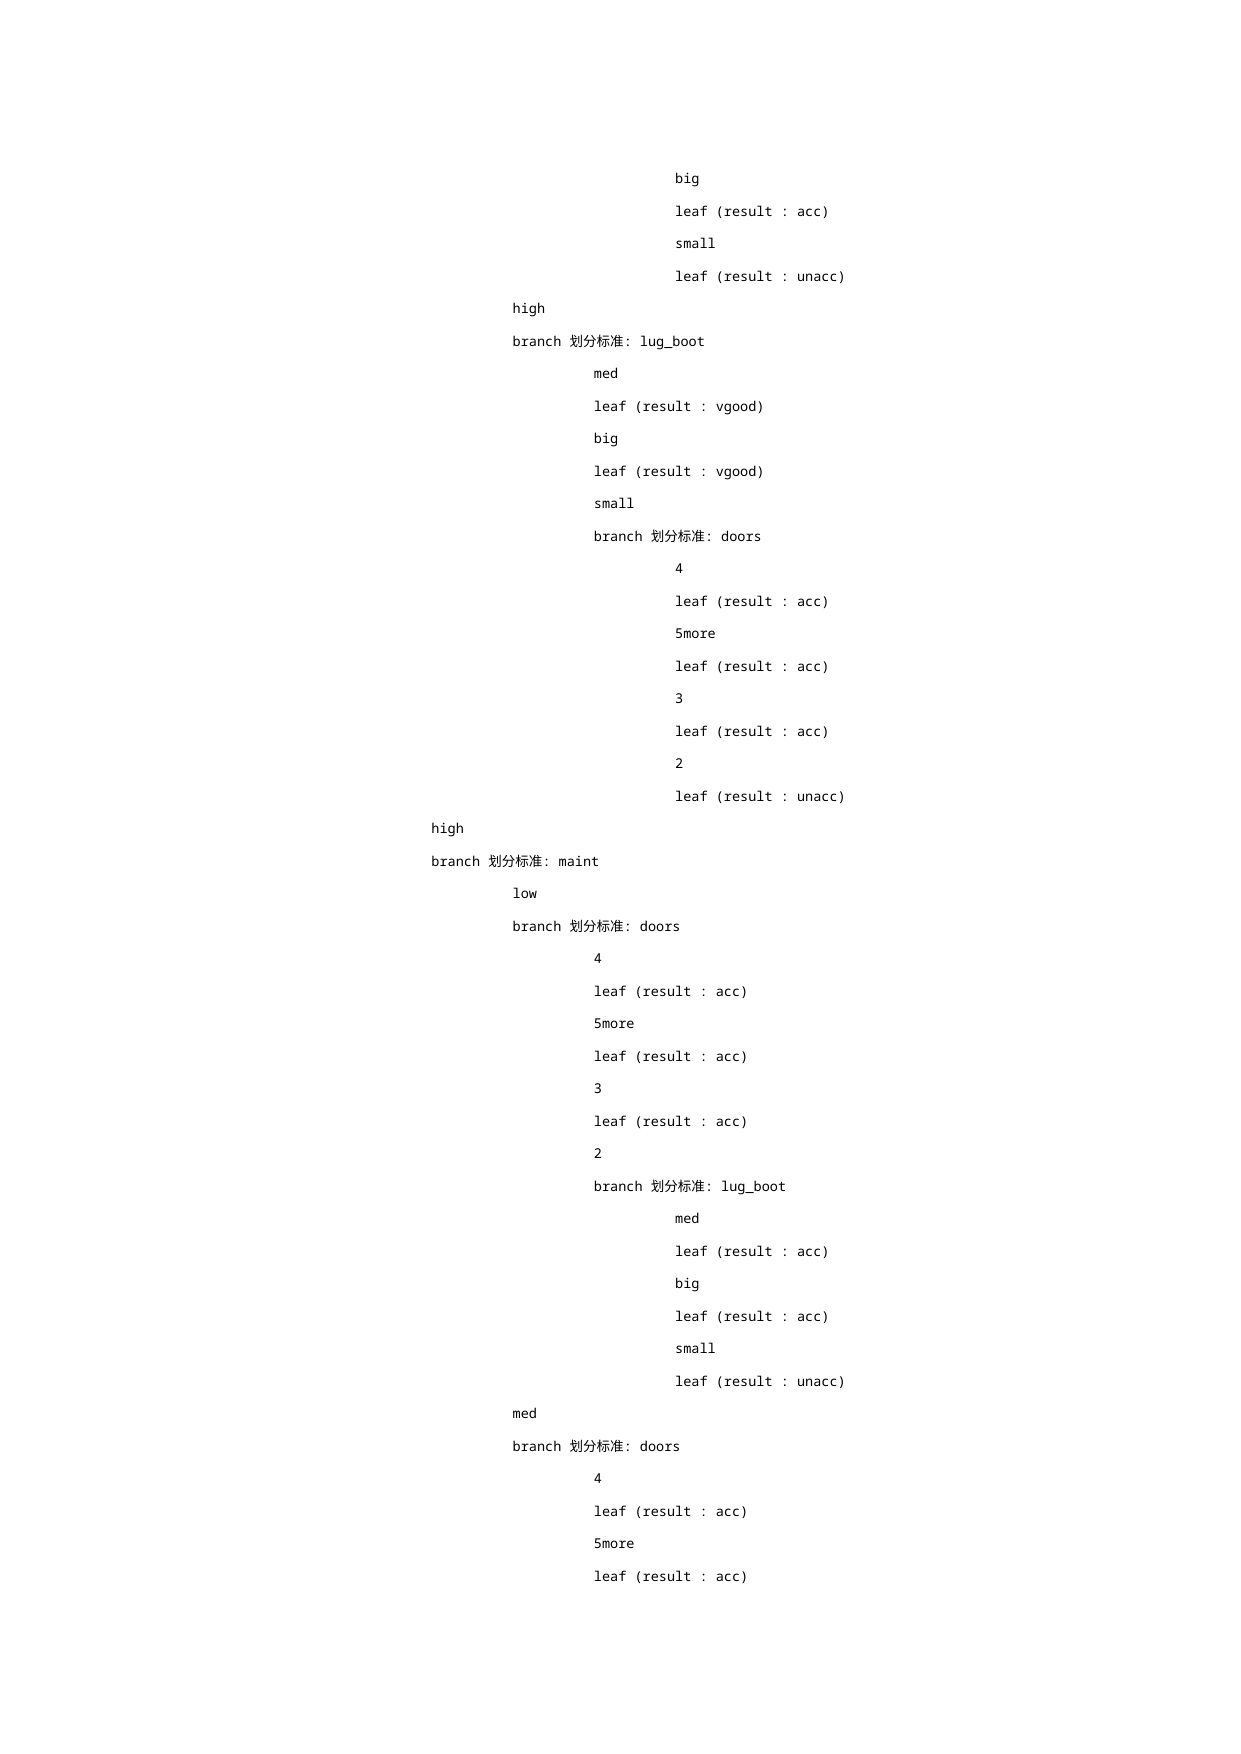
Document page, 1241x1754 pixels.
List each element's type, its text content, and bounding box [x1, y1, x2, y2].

text leaf (result : unacc) [187, 1364, 1053, 1397]
text leaf (result : acc) [187, 1494, 1053, 1527]
text branch 划分标准: doors [187, 519, 1053, 552]
text small [187, 1332, 1053, 1364]
text leaf (result : acc) [187, 1234, 1053, 1267]
text 5more [187, 1007, 1053, 1039]
text big [187, 1267, 1053, 1299]
text 2 [187, 747, 1053, 779]
text small [187, 227, 1053, 259]
text branch 划分标准: maint [187, 844, 1053, 877]
text leaf (result : vgood) [187, 389, 1053, 422]
text leaf (result : unacc) [187, 259, 1053, 292]
text med [187, 1397, 1053, 1429]
text big [187, 422, 1053, 454]
text leaf (result : acc) [187, 974, 1053, 1007]
text high [187, 812, 1053, 844]
text low [187, 877, 1053, 909]
text leaf (result : unacc) [187, 779, 1053, 812]
text med [187, 357, 1053, 389]
text med [187, 1202, 1053, 1234]
text leaf (result : acc) [187, 194, 1053, 227]
text branch 划分标准: lug_boot [187, 324, 1053, 357]
text leaf (result : acc) [187, 1039, 1053, 1072]
text branch 划分标准: doors [187, 1429, 1053, 1462]
text leaf (result : acc) [187, 1299, 1053, 1332]
text small [187, 487, 1053, 519]
text branch 划分标准: lug_boot [187, 1169, 1053, 1202]
text 5more [187, 1527, 1053, 1559]
text leaf (result : acc) [187, 714, 1053, 747]
text branch 划分标准: doors [187, 909, 1053, 942]
text big [187, 162, 1053, 194]
text 5more [187, 617, 1053, 649]
text 3 [187, 1072, 1053, 1104]
text leaf (result : acc) [187, 584, 1053, 617]
text high [187, 292, 1053, 324]
text leaf (result : acc) [187, 649, 1053, 682]
text 2 [187, 1137, 1053, 1169]
text 4 [187, 942, 1053, 974]
text leaf (result : acc) [187, 1559, 1053, 1592]
text 4 [187, 1462, 1053, 1494]
text 4 [187, 552, 1053, 584]
text leaf (result : acc) [187, 1104, 1053, 1137]
text 3 [187, 682, 1053, 714]
text leaf (result : vgood) [187, 454, 1053, 487]
